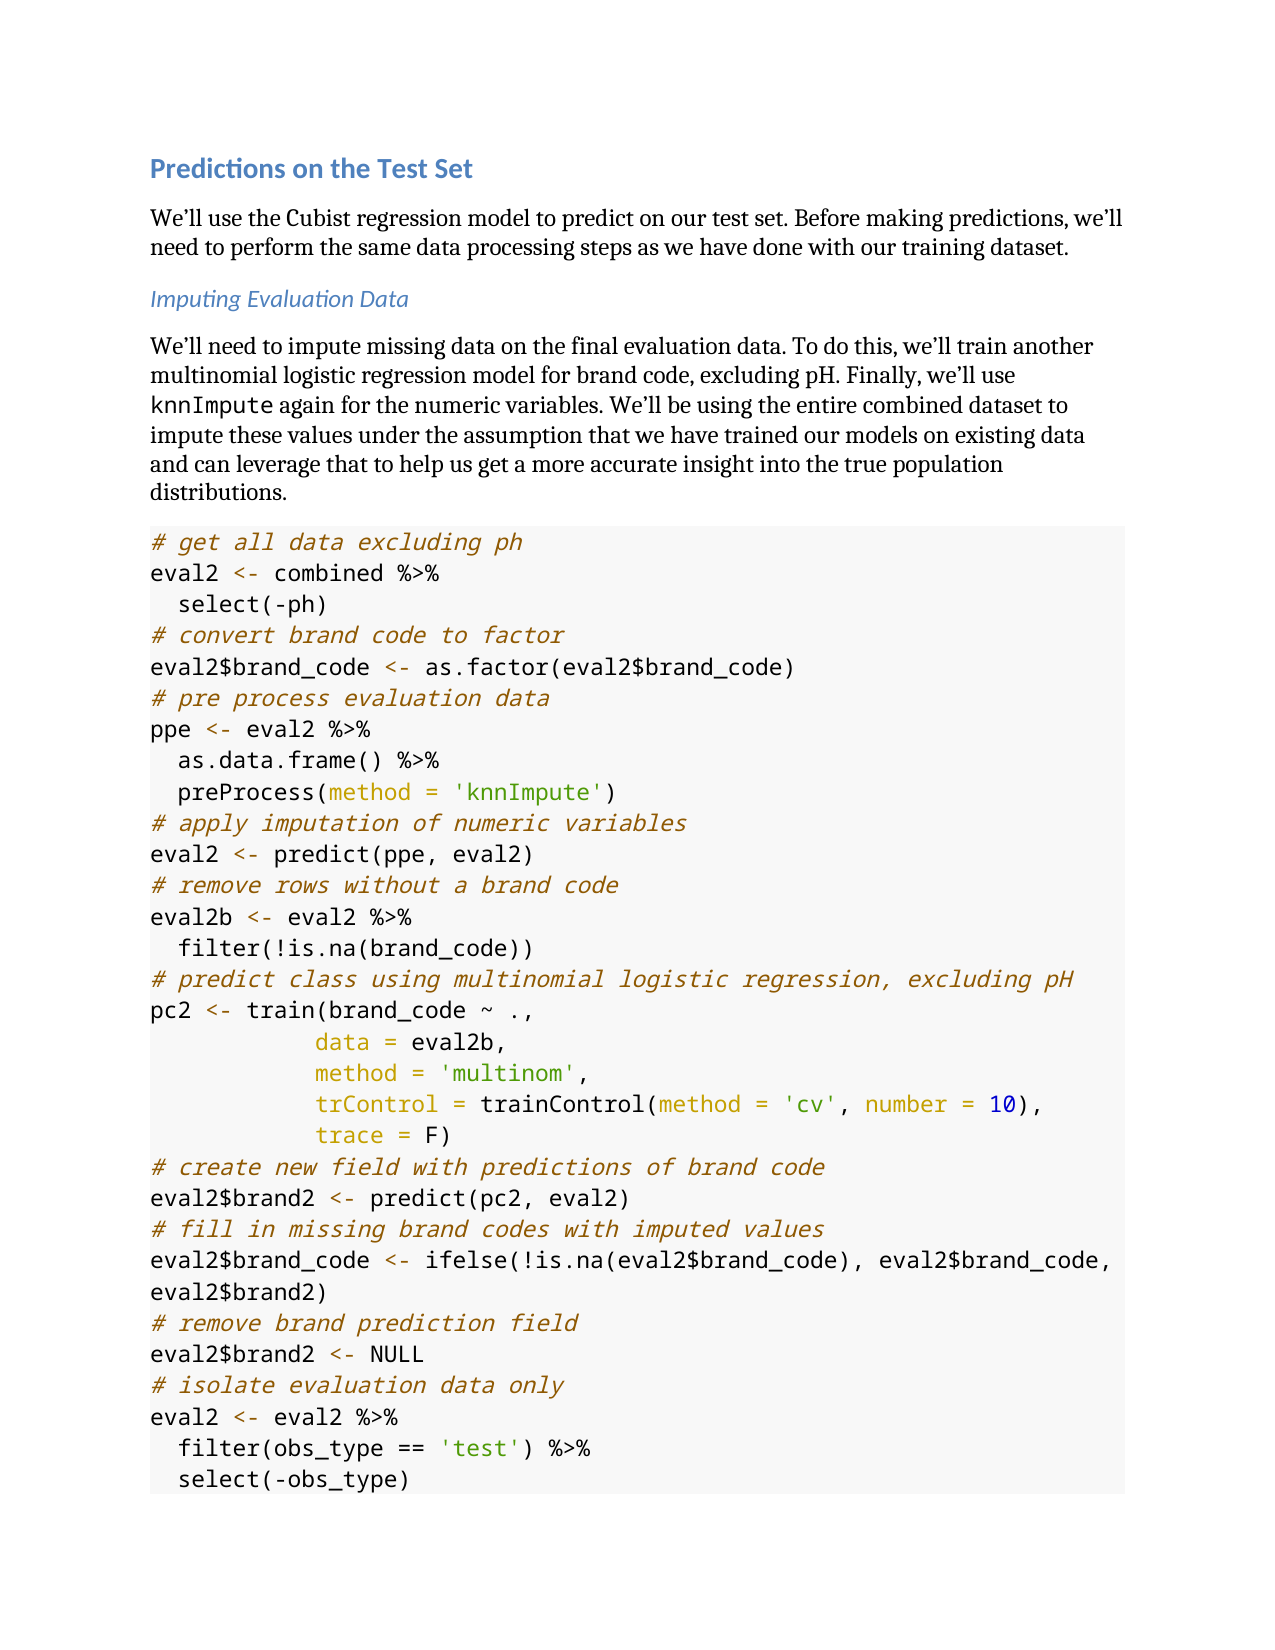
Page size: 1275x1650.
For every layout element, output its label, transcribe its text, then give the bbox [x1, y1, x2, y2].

subtitle Predictions on the Test Set [150, 150, 1125, 186]
text We’ll use the Cubist regression model to predict on our test set. Before making predictions, we’ll need to perform the same data processing steps as we have done with our training dataset. [150, 204, 1125, 262]
text We’ll need to impute missing data on the final evaluation data. To do this, we’ll train another multinomial logistic regression model for brand code, excluding pH. Finally, we’ll use knnImpute again for the numeric variables. We’ll be using the entire combined dataset to impute these values under the assumption that we have trained our models on existing data and can leverage that to help us get a more accurate insight into the true population distributions. [150, 332, 1125, 507]
subtitle Imputing Evaluation Data [150, 283, 1125, 313]
text # get all data excluding ph eval2 <- combined %>% select(-ph) # convert brand code to factor eval2$brand_code <- as.factor(eval2$brand_code) # pre process evaluation data ppe <- eval2 %>% as.data.frame() %>% preProcess(method = 'knnImpute') # apply imputation of numeric variables eval2 <- predict(ppe, eval2) # remove rows without a brand code eval2b <- eval2 %>% filter(!is.na(brand_code)) # predict class using multinomial logistic regression, excluding pH pc2 <- train(brand_code ~ ., data = eval2b, method = 'multinom', trControl = trainControl(method = 'cv', number = 10), trace = F) # create new field with predictions of brand code eval2$brand2 <- predict(pc2, eval2) # fill in missing brand codes with imputed values eval2$brand_code <- ifelse(!is.na(eval2$brand_code), eval2$brand_code, eval2$brand2) # remove brand prediction field eval2$brand2 <- NULL # isolate evaluation data only eval2 <- eval2 %>% filter(obs_type == 'test') %>% select(-obs_type) [150, 526, 1125, 1494]
